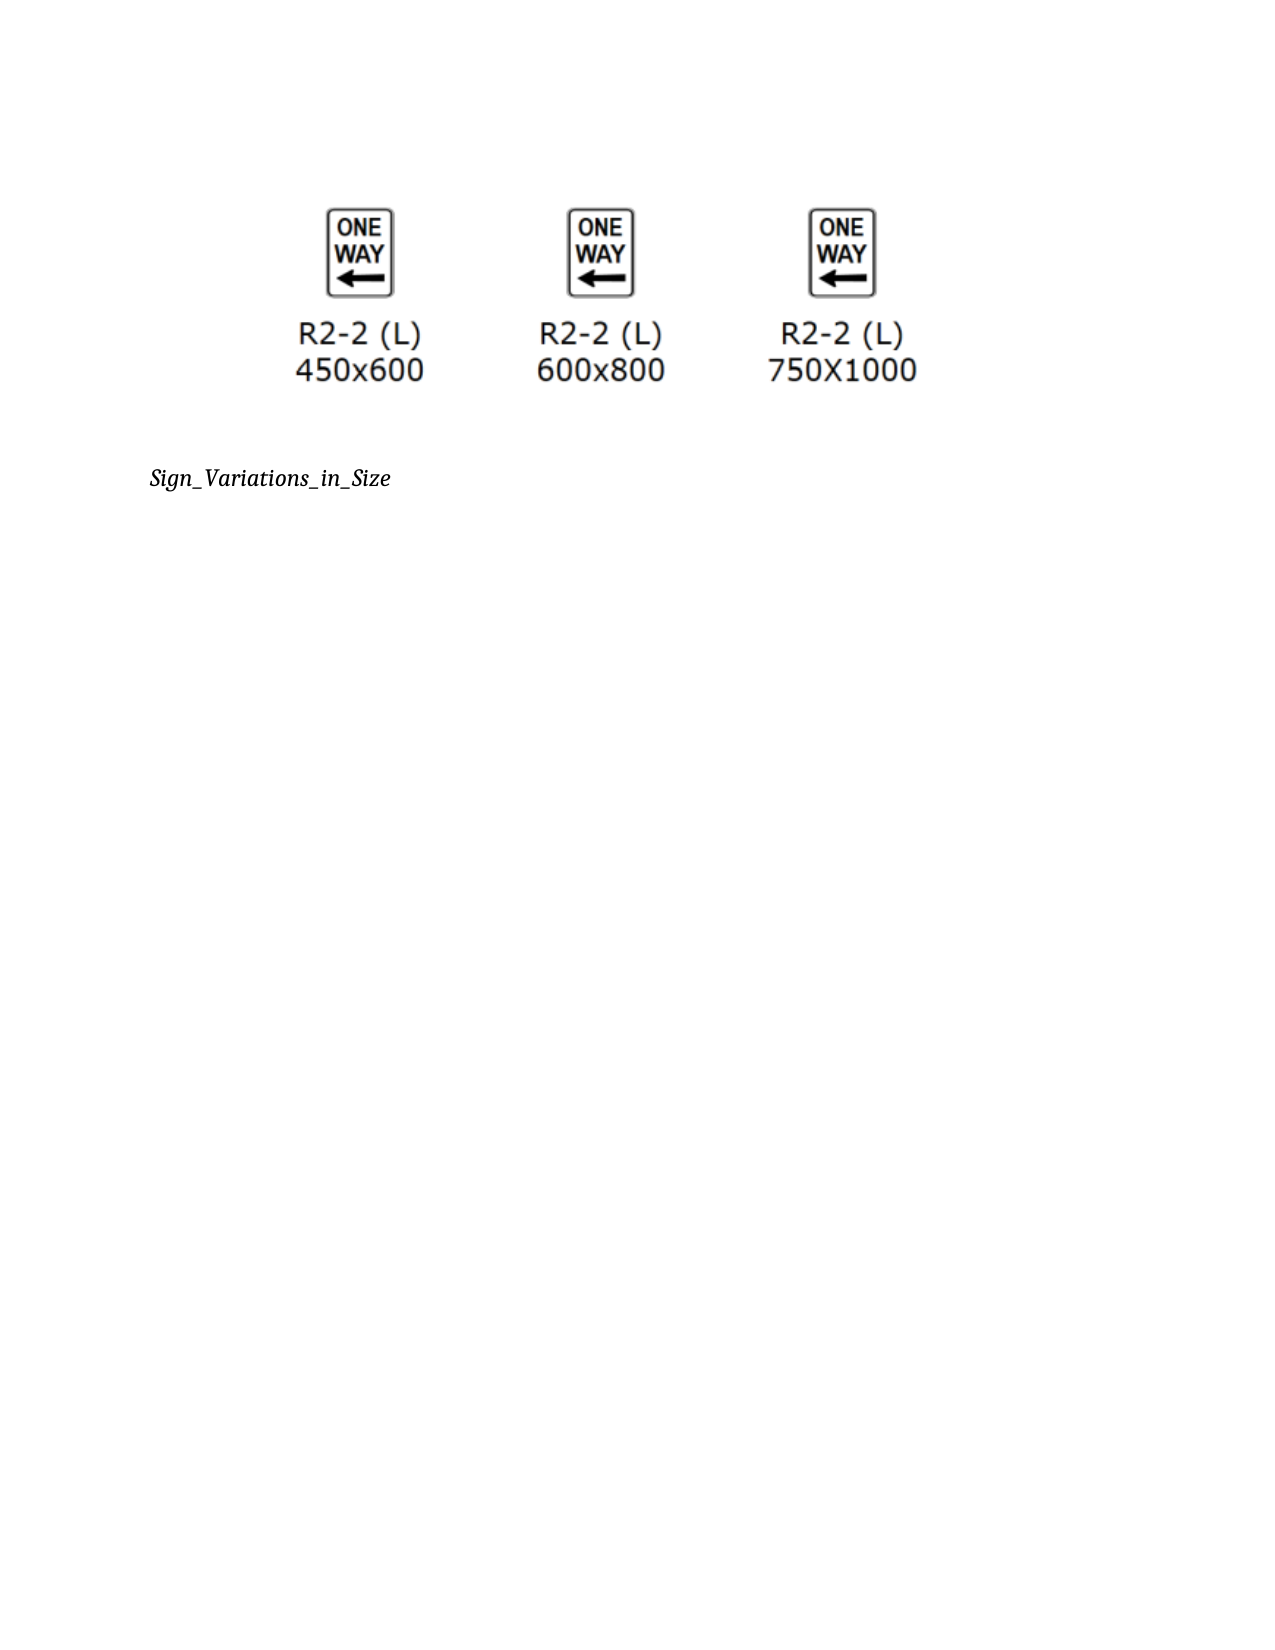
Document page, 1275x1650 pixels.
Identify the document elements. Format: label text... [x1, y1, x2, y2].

picture [168, 150, 1044, 443]
text Sign_Variations_in_Size [150, 463, 1125, 492]
